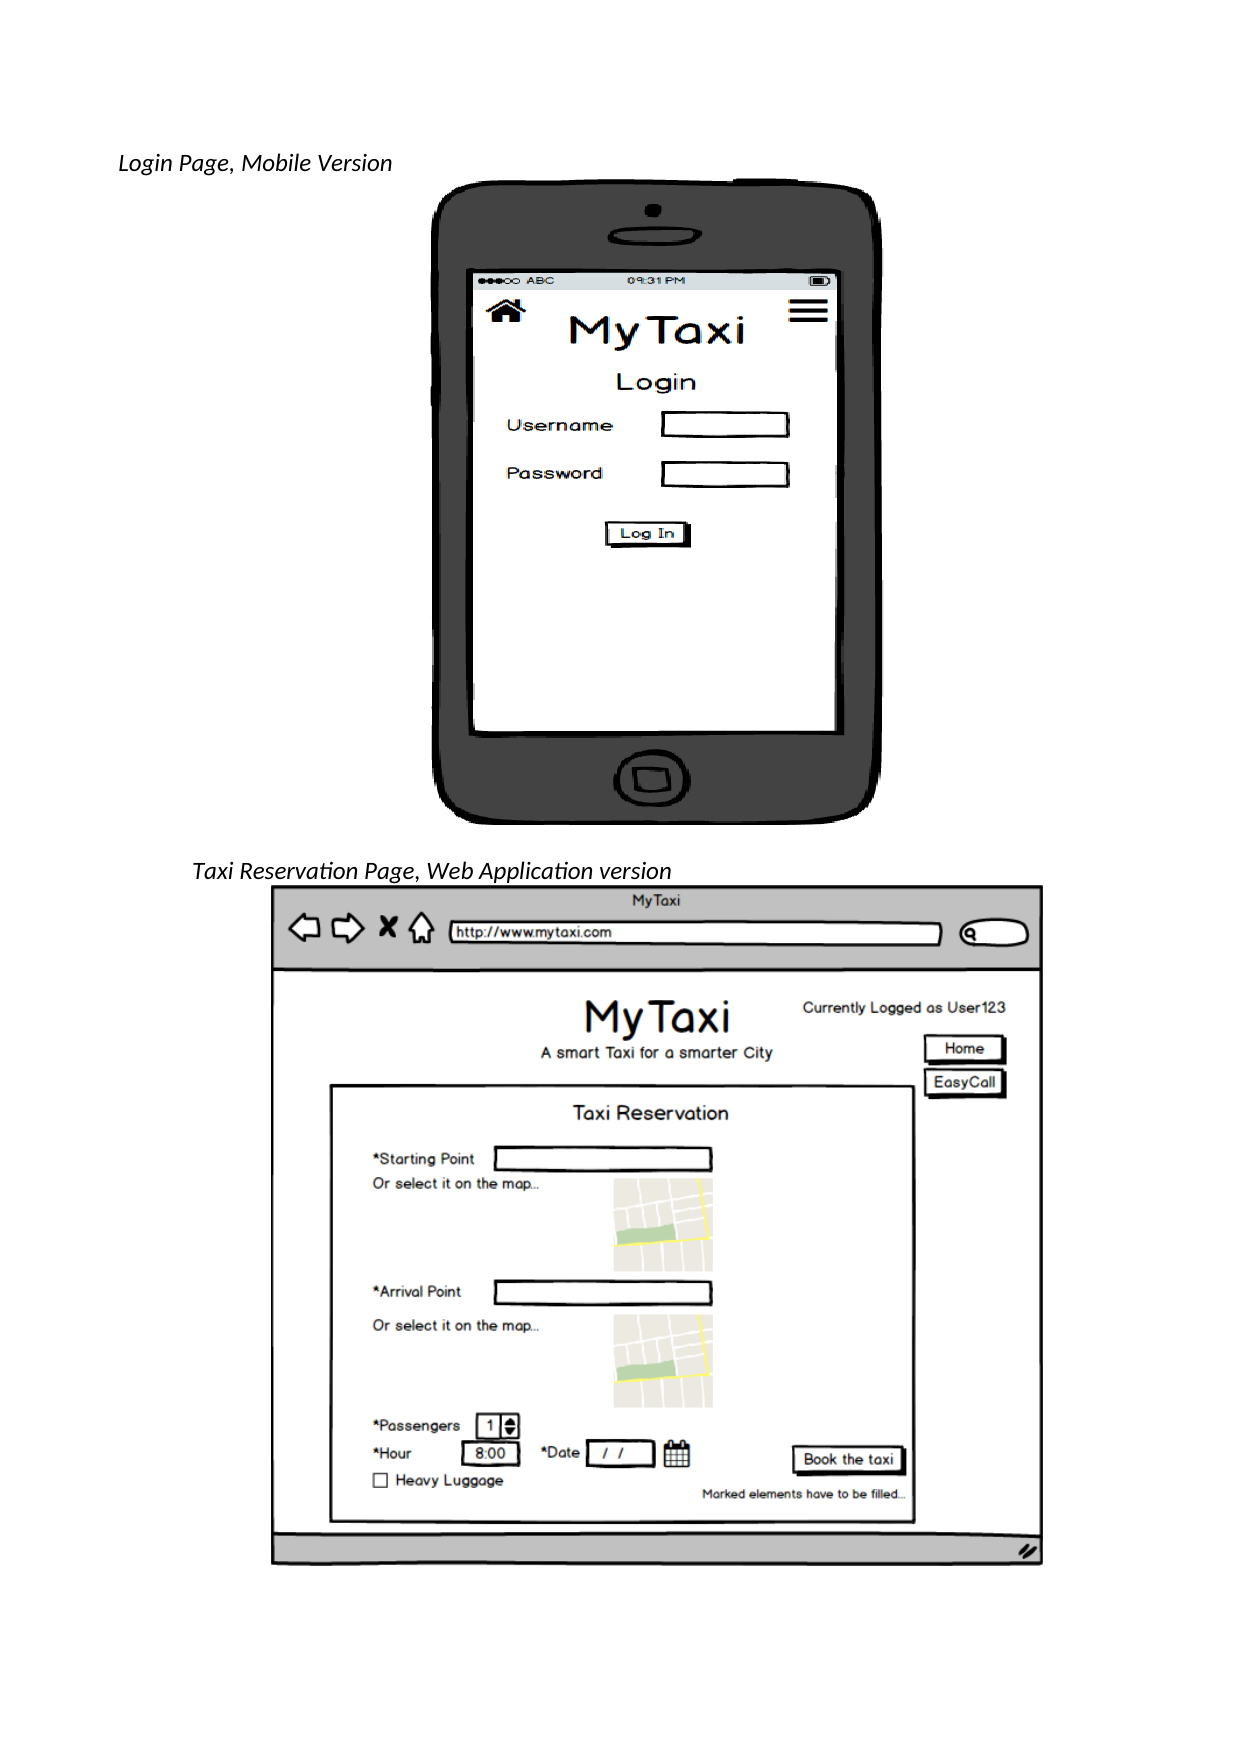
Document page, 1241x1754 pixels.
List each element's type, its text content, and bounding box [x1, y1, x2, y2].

picture [271, 885, 1043, 1566]
text Taxi Reservation Page, Web Application version [118, 855, 1122, 886]
text Login Page, Mobile Version [118, 148, 1122, 178]
picture [430, 178, 884, 825]
